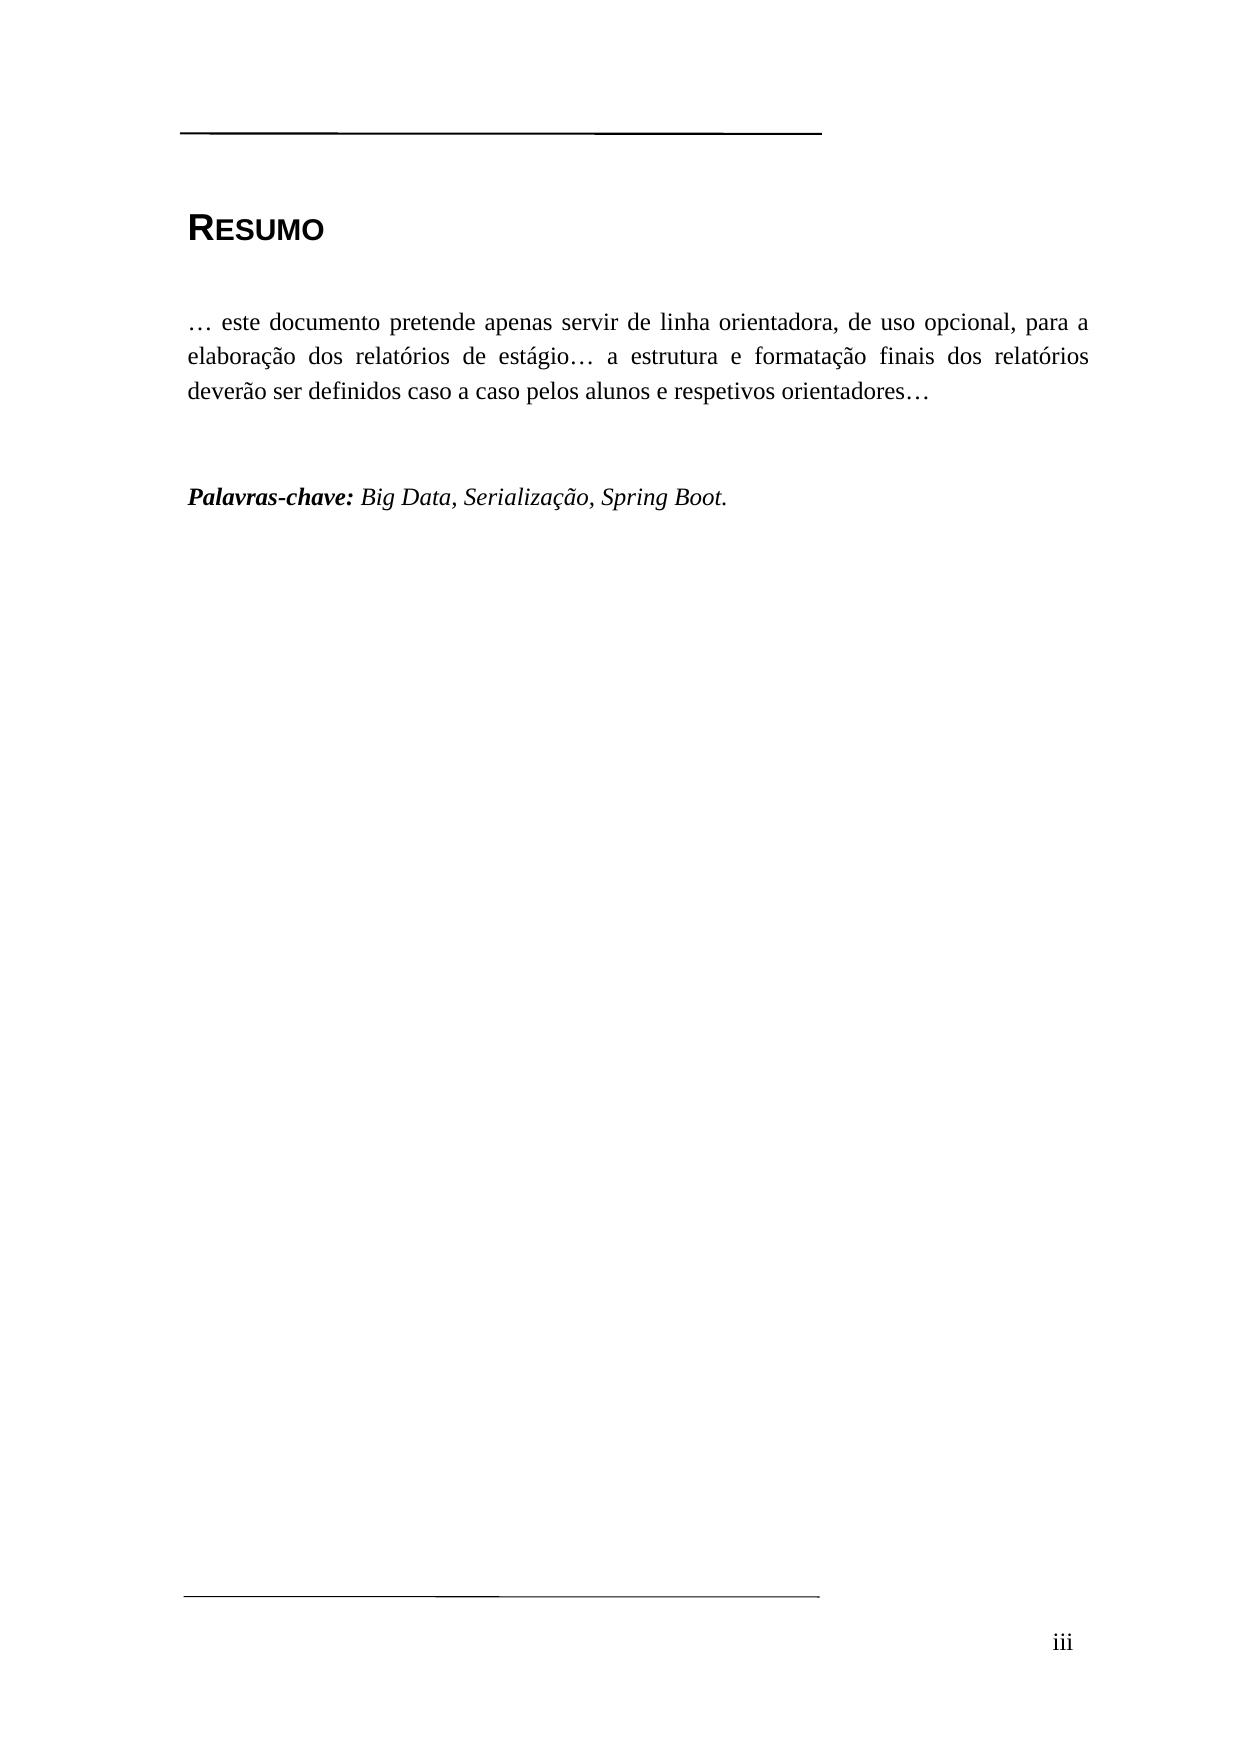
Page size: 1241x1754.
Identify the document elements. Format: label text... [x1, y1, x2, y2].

subtitle Resumo [187, 205, 1090, 248]
text Palavras-chave: Big Data, Serialização, Spring Boot. [187, 482, 1090, 511]
text … este documento pretende apenas servir de linha orientadora, de uso opcional, para a elaboração dos relatórios de estágio… a estrutura e formatação finais dos relatórios deverão ser definidos caso a caso pelos alunos e respetivos orientadores… [187, 307, 1090, 405]
